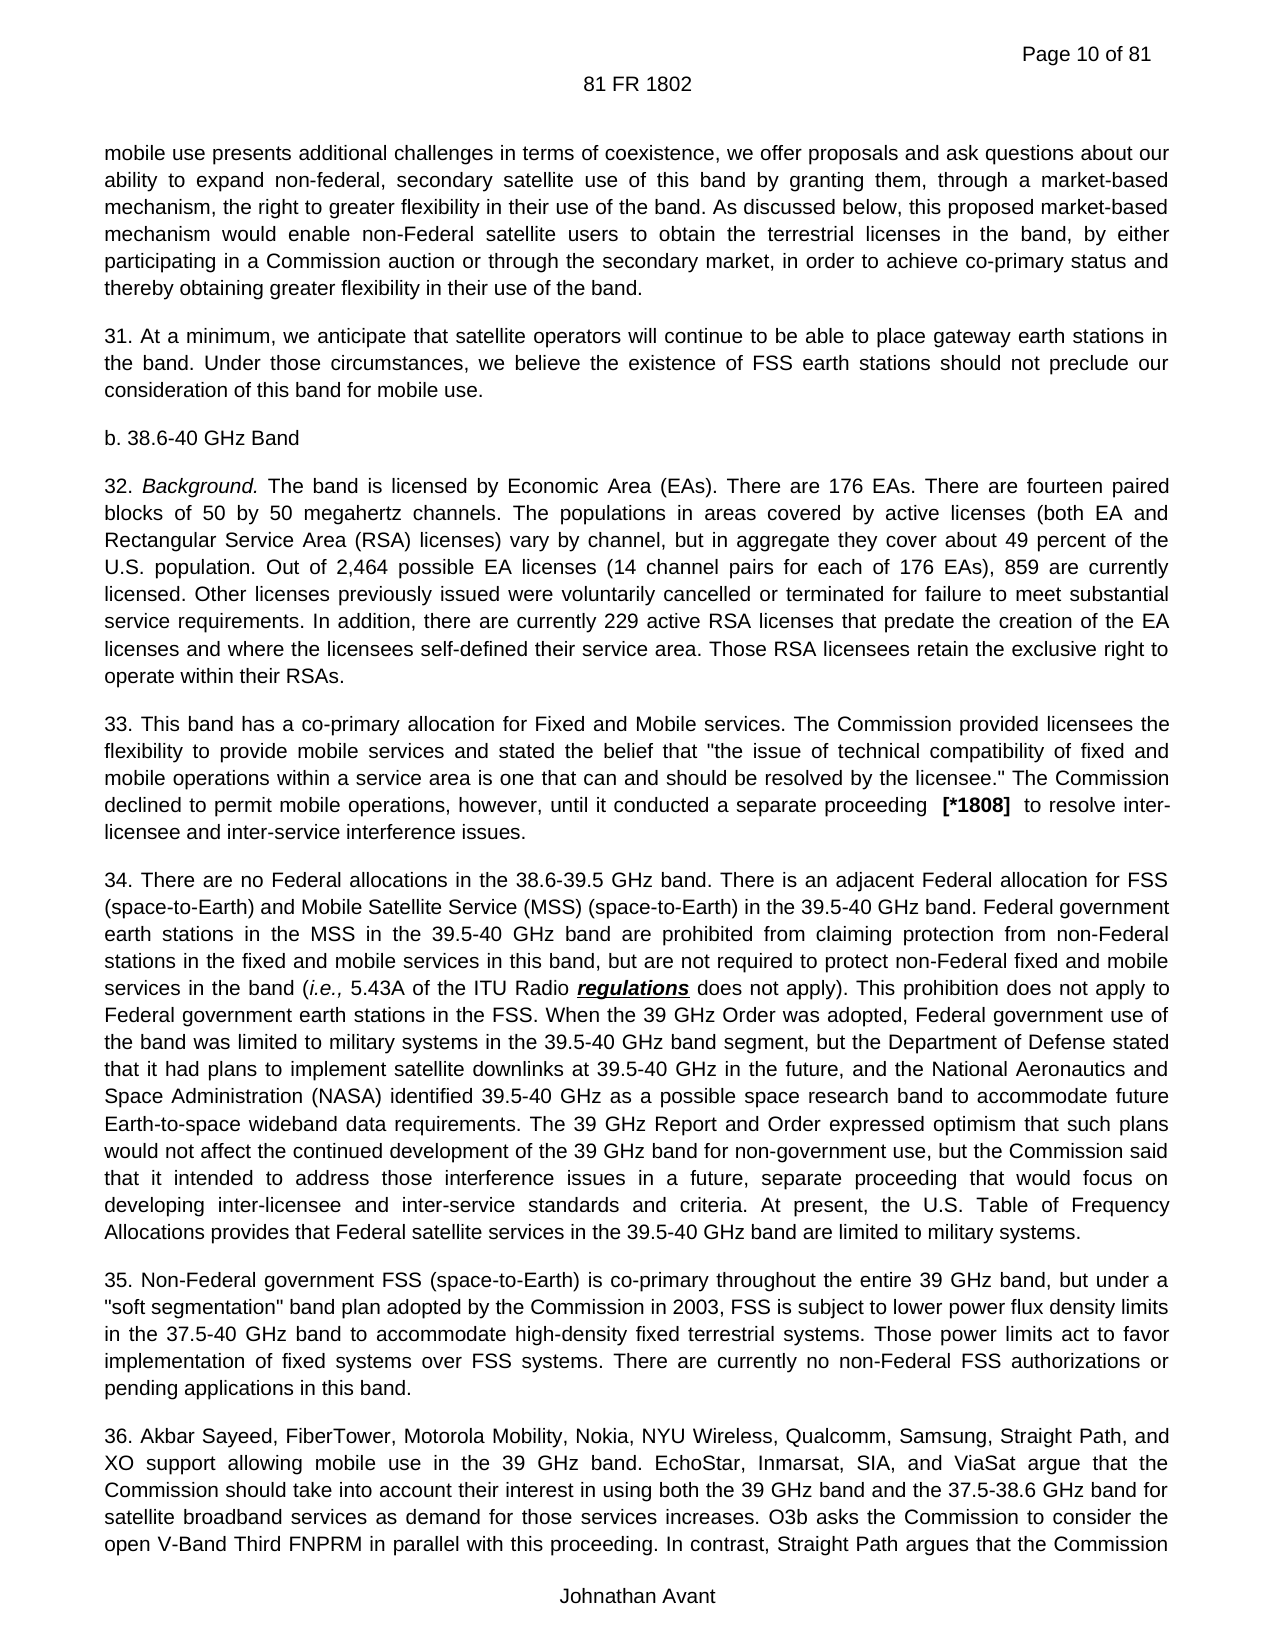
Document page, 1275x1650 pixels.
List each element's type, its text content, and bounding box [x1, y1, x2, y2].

text 34. There are no Federal allocations in the 38.6-39.5 GHz band. There is an adjacent Federal allocation for FSS (space-to-Earth) and Mobile Satellite Service (MSS) (space-to-Earth) in the 39.5-40 GHz band. Federal government earth stations in the MSS in the 39.5-40 GHz band are prohibited from claiming protection from non-Federal stations in the fixed and mobile services in this band, but are not required to protect non-Federal fixed and mobile services in the band (i.e., 5.43A of the ITU Radio regulations does not apply). This prohibition does not apply to Federal government earth stations in the FSS. When the 39 GHz Order was adopted, Federal government use of the band was limited to military systems in the 39.5-40 GHz band segment, but the Department of Defense stated that it had plans to implement satellite downlinks at 39.5-40 GHz in the future, and the National Aeronautics and Space Administration (NASA) identified 39.5-40 GHz as a possible space research band to accommodate future Earth-to-space wideband data requirements. The 39 GHz Report and Order expressed optimism that such plans would not affect the continued development of the 39 GHz band for non-government use, but the Commission said that it intended to address those interference issues in a future, separate proceeding that would focus on developing inter-licensee and inter-service standards and criteria. At present, the U.S. Table of Frequency Allocations provides that Federal satellite services in the 39.5-40 GHz band are limited to military systems. [104, 864, 1171, 1244]
text 31. At a minimum, we anticipate that satellite operators will continue to be able to place gateway earth stations in the band. Under those circumstances, we believe the existence of FSS earth stations should not preclude our consideration of this band for mobile use. [104, 321, 1171, 402]
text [104, 1421, 1171, 1556]
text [104, 137, 1171, 300]
text b. 38.6-40 GHz Band [104, 423, 1171, 450]
text 33. This band has a co-primary allocation for Fixed and Mobile services. The Commission provided licensees the flexibility to provide mobile services and stated the belief that "the issue of technical compatibility of fixed and mobile operations within a service area is one that can and should be resolved by the licensee." The Commission declined to permit mobile operations, however, until it conducted a separate proceeding [*1808] to resolve inter-licensee and inter-service interference issues. [104, 708, 1171, 844]
text 32. Background. The band is licensed by Economic Area (EAs). There are 176 EAs. There are fourteen paired blocks of 50 by 50 megahertz channels. The populations in areas covered by active licenses (both EA and Rectangular Service Area (RSA) licenses) vary by channel, but in aggregate they cover about 49 percent of the U.S. population. Out of 2,464 possible EA licenses (14 channel pairs for each of 176 EAs), 859 are currently licensed. Other licenses previously issued were voluntarily cancelled or terminated for failure to meet substantial service requirements. In addition, there are currently 229 active RSA licenses that predate the creation of the EA licenses and where the licensees self-defined their service area. Those RSA licensees retain the exclusive right to operate within their RSAs. [104, 471, 1171, 687]
text 35. Non-Federal government FSS (space-to-Earth) is co-primary throughout the entire 39 GHz band, but under a "soft segmentation" band plan adopted by the Commission in 2003, FSS is subject to lower power flux density limits in the 37.5-40 GHz band to accommodate high-density fixed terrestrial systems. Those power limits act to favor implementation of fixed systems over FSS systems. There are currently no non-Federal FSS authorizations or pending applications in this band. [104, 1264, 1171, 1400]
